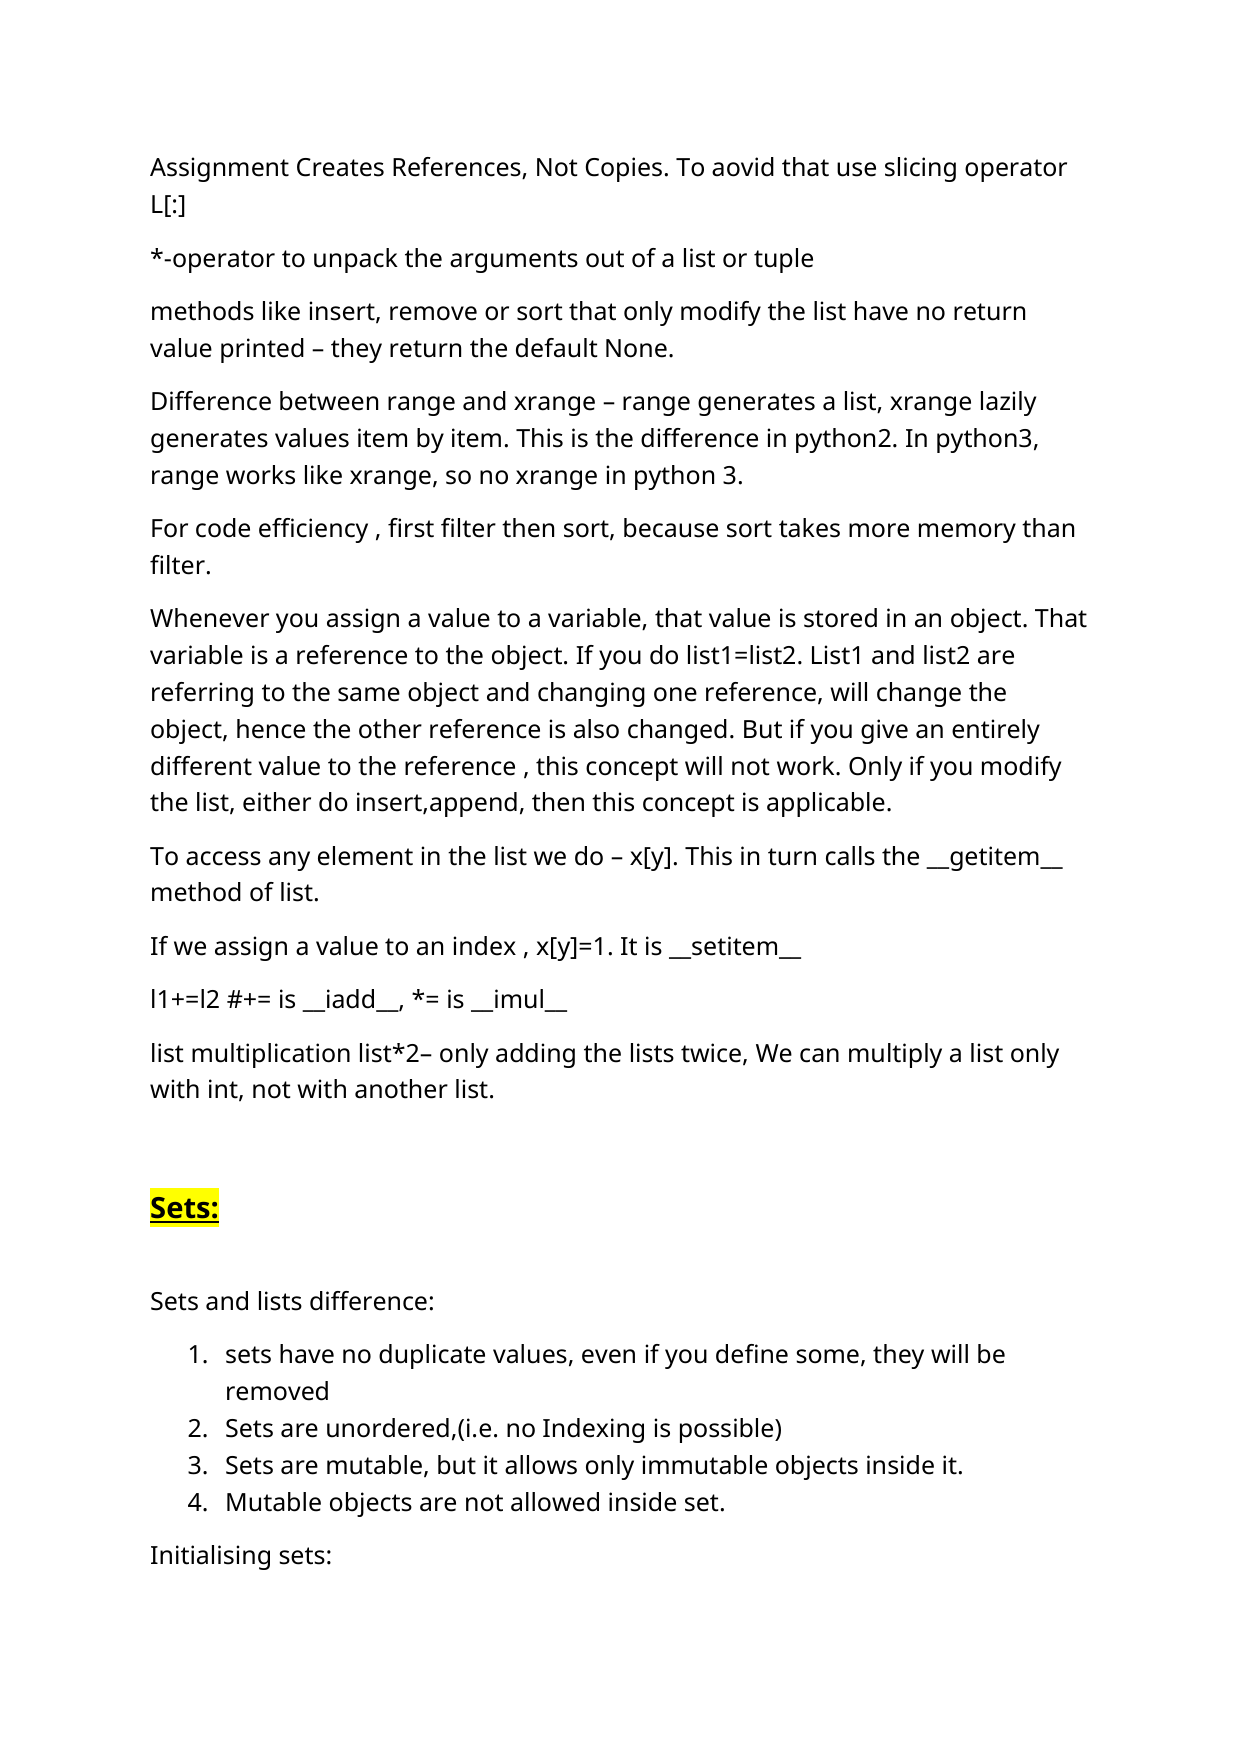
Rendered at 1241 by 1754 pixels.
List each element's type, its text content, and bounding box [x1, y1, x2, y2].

text l1+=l2 #+= is __iadd__, *= is __imul__ [150, 982, 1090, 1016]
list Mutable objects are not allowed inside set. [187, 1484, 1090, 1518]
text list multiplication list*2– only adding the lists twice, We can multiply a list only with int, not with another list. [150, 1035, 1090, 1106]
text *-operator to unpack the arguments out of a list or tuple [150, 240, 1090, 274]
text methods like insert, remove or sort that only modify the list have no return value printed – they return the default None. [150, 294, 1090, 364]
list Sets are mutable, but it allows only immutable objects inside it. [187, 1447, 1090, 1481]
text Difference between range and xrange – range generates a list, xrange lazily generates values item by item. This is the difference in python2. In python3, range works like xrange, so no xrange in python 3. [150, 384, 1090, 491]
text Assignment Creates References, Not Copies. To aovid that use slicing operator L[:] [150, 150, 1090, 221]
text Whenever you assign a value to a variable, that value is stored in an object. That variable is a reference to the object. If you do list1=list2. List1 and list2 are referring to the same object and changing one reference, will change the object, hence the other reference is also changed. But if you give an entirely different value to the reference , this concept will not work. Only if you modify the list, either do insert,append, then this concept is applicable. [150, 601, 1090, 819]
text If we assign a value to an index , x[y]=1. It is __setitem__ [150, 928, 1090, 963]
text To access any element in the list we do – x[y]. This in turn calls the __getitem__ method of list. [150, 838, 1090, 909]
list sets have no duplicate values, even if you define some, they will be removed [187, 1337, 1090, 1408]
text Sets and lists difference: [150, 1284, 1090, 1318]
text Initialising sets: [150, 1538, 1090, 1572]
list Sets are unordered,(i.e. no Indexing is possible) [187, 1411, 1090, 1445]
text For code efficiency , first filter then sort, because sort takes more memory than filter. [150, 511, 1090, 582]
subtitle Sets: [150, 1187, 1090, 1227]
